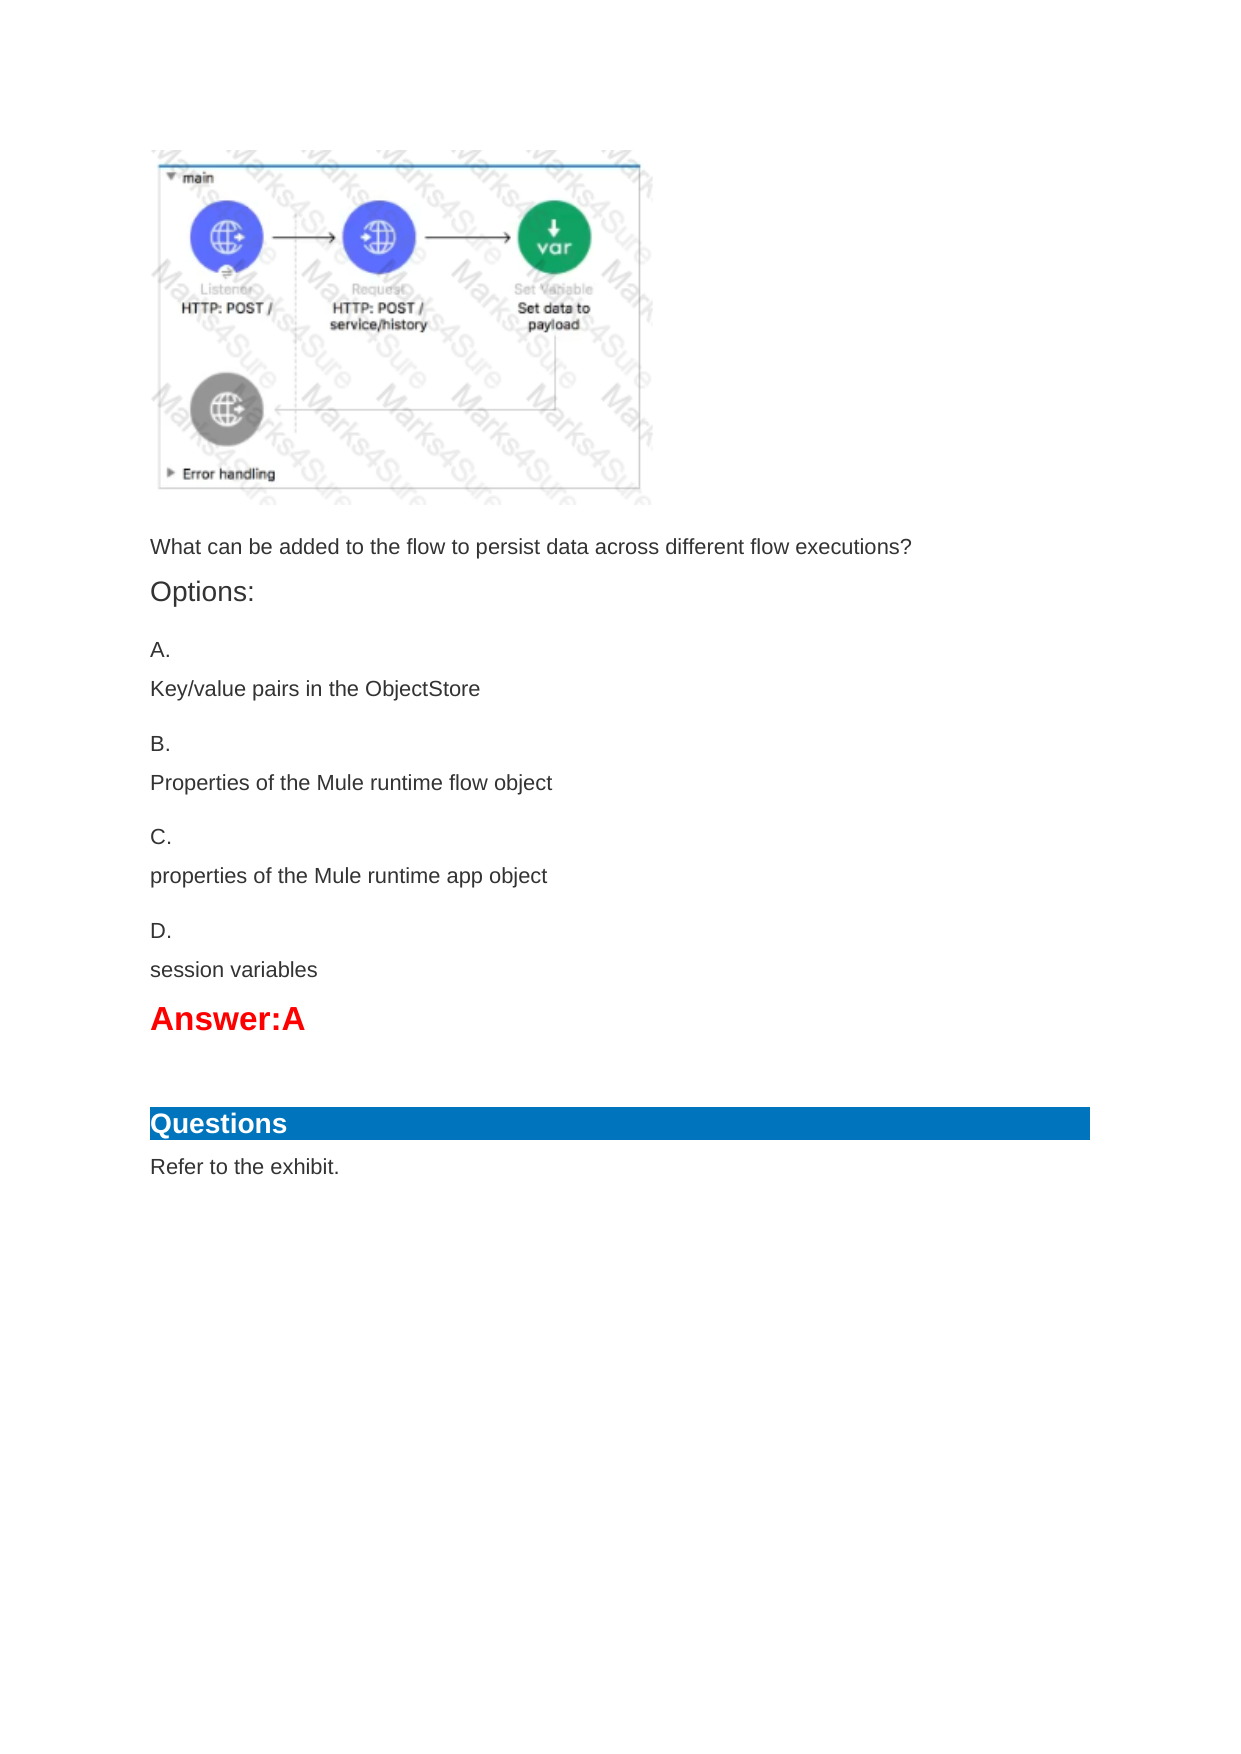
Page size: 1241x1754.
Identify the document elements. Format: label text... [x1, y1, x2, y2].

text Answer:A [150, 998, 1090, 1037]
text properties of the Mule runtime app object [150, 849, 1090, 888]
text session variables [150, 943, 1090, 982]
picture [150, 150, 653, 505]
text Refer to the exhibit. [150, 1140, 1090, 1179]
text B. [150, 717, 1090, 756]
text Options: [150, 575, 1090, 607]
text Properties of the Mule runtime flow object [150, 756, 1090, 795]
text D. [150, 904, 1090, 943]
text C. [150, 810, 1090, 849]
text Key/value pairs in the ObjectStore [150, 662, 1090, 701]
text A. [150, 623, 1090, 662]
text What can be added to the flow to persist data across different flow executions? [150, 520, 1090, 559]
text Questions [150, 1107, 1090, 1140]
